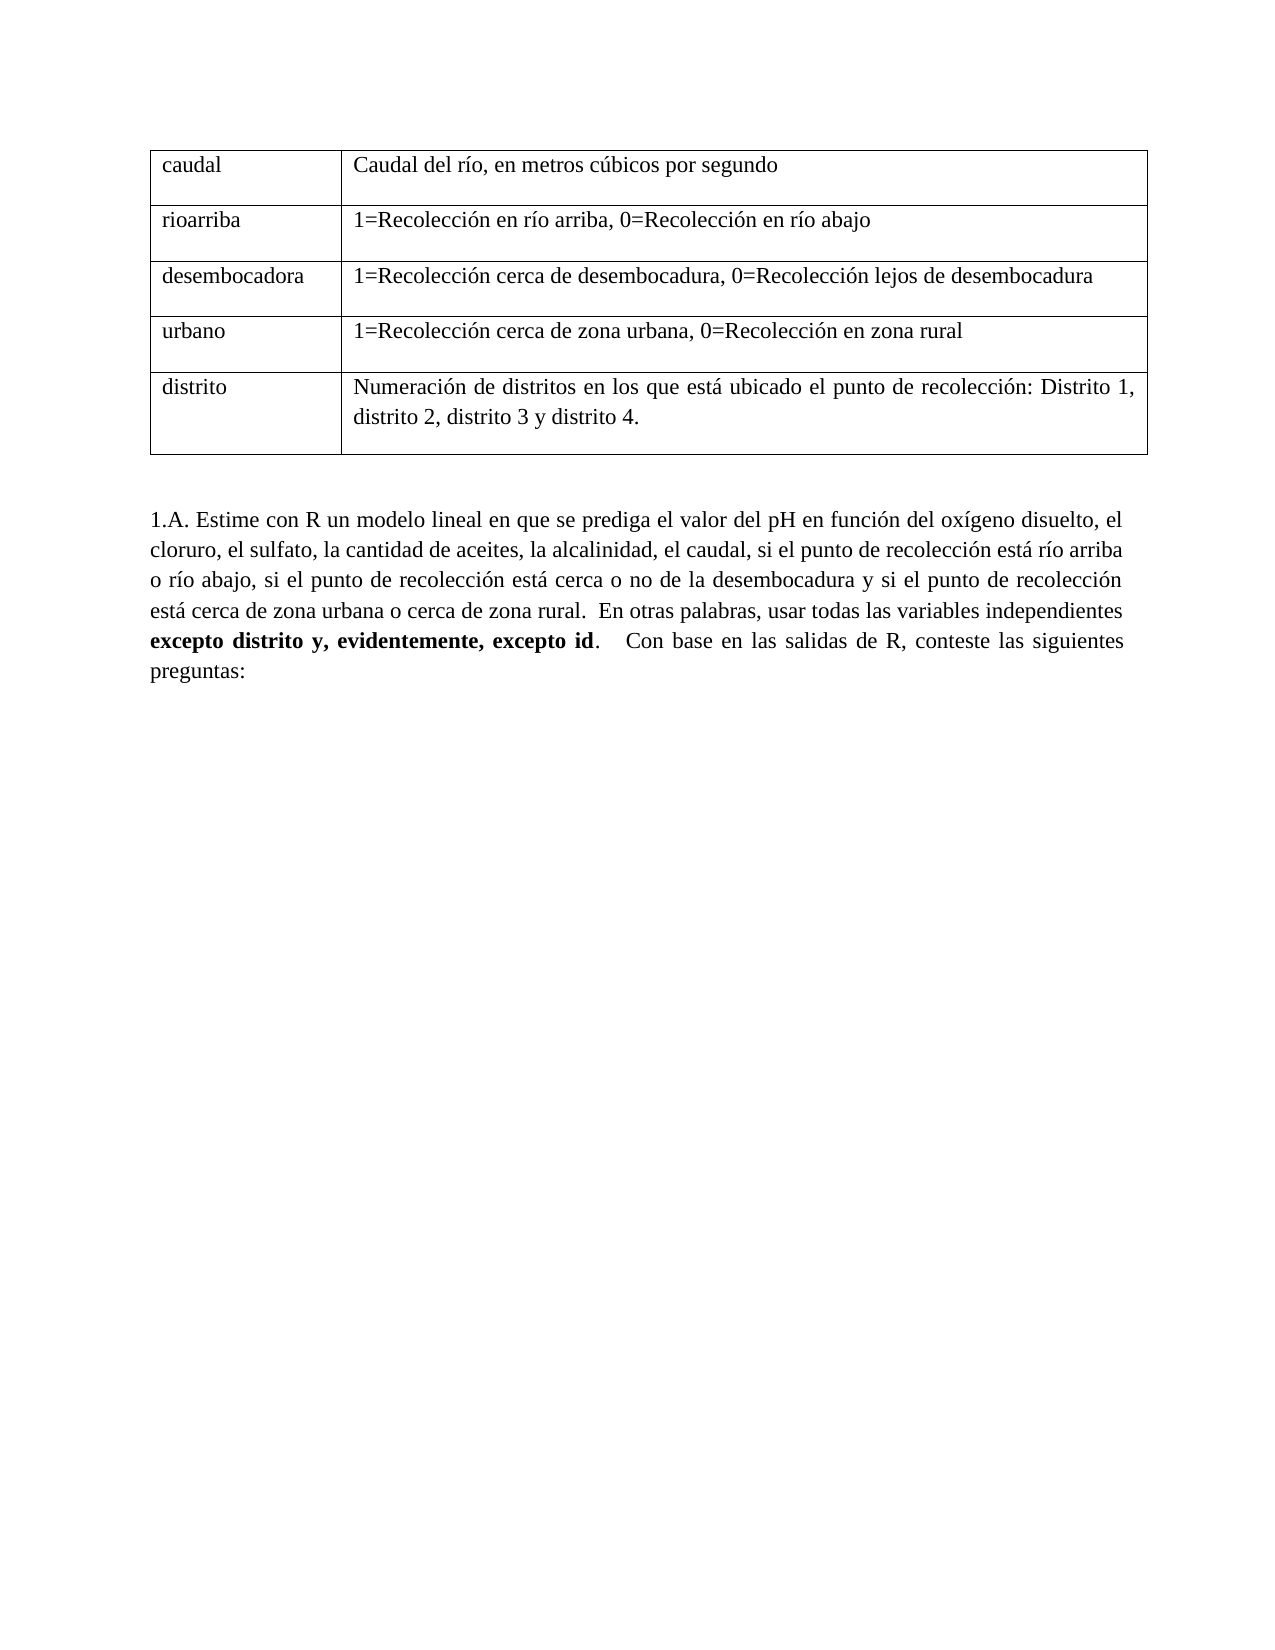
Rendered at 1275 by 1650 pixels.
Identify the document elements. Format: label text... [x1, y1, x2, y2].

table_cell desembocadora [151, 262, 341, 316]
table_cell Numeración de distritos en los que está ubicado el punto de recolección: Distrito 1, distrito 2, distrito 3 y distrito 4. [342, 373, 1147, 454]
table_cell 1=Recolección cerca de desembocadura, 0=Recolección lejos de desembocadura [342, 262, 1147, 316]
table_cell 1=Recolección en río arriba, 0=Recolección en río abajo [342, 206, 1147, 261]
table_cell Caudal del río, en metros cúbicos por segundo [342, 151, 1147, 205]
table_cell distrito [151, 373, 341, 454]
table_cell rioarriba [151, 206, 341, 261]
text 1.A. Estime con R un modelo lineal en que se prediga el valor del pH en función del oxígeno disuelto, el cloruro, el sulfato, la cantidad de aceites, la alcalinidad, el caudal, si el punto de recolección está río arriba o río abajo, si el punto de recolección está cerca o no de la desembocadura y si el punto de recolección está cerca de zona urbana o cerca de zona rural. En otras palabras, usar todas las variables independientes excepto distrito y, evidentemente, excepto id. Con base en las salidas de R, conteste las siguientes preguntas: [150, 506, 1125, 683]
table_cell urbano [151, 317, 341, 372]
table_cell 1=Recolección cerca de zona urbana, 0=Recolección en zona rural [342, 317, 1147, 372]
table_cell caudal [151, 151, 341, 205]
